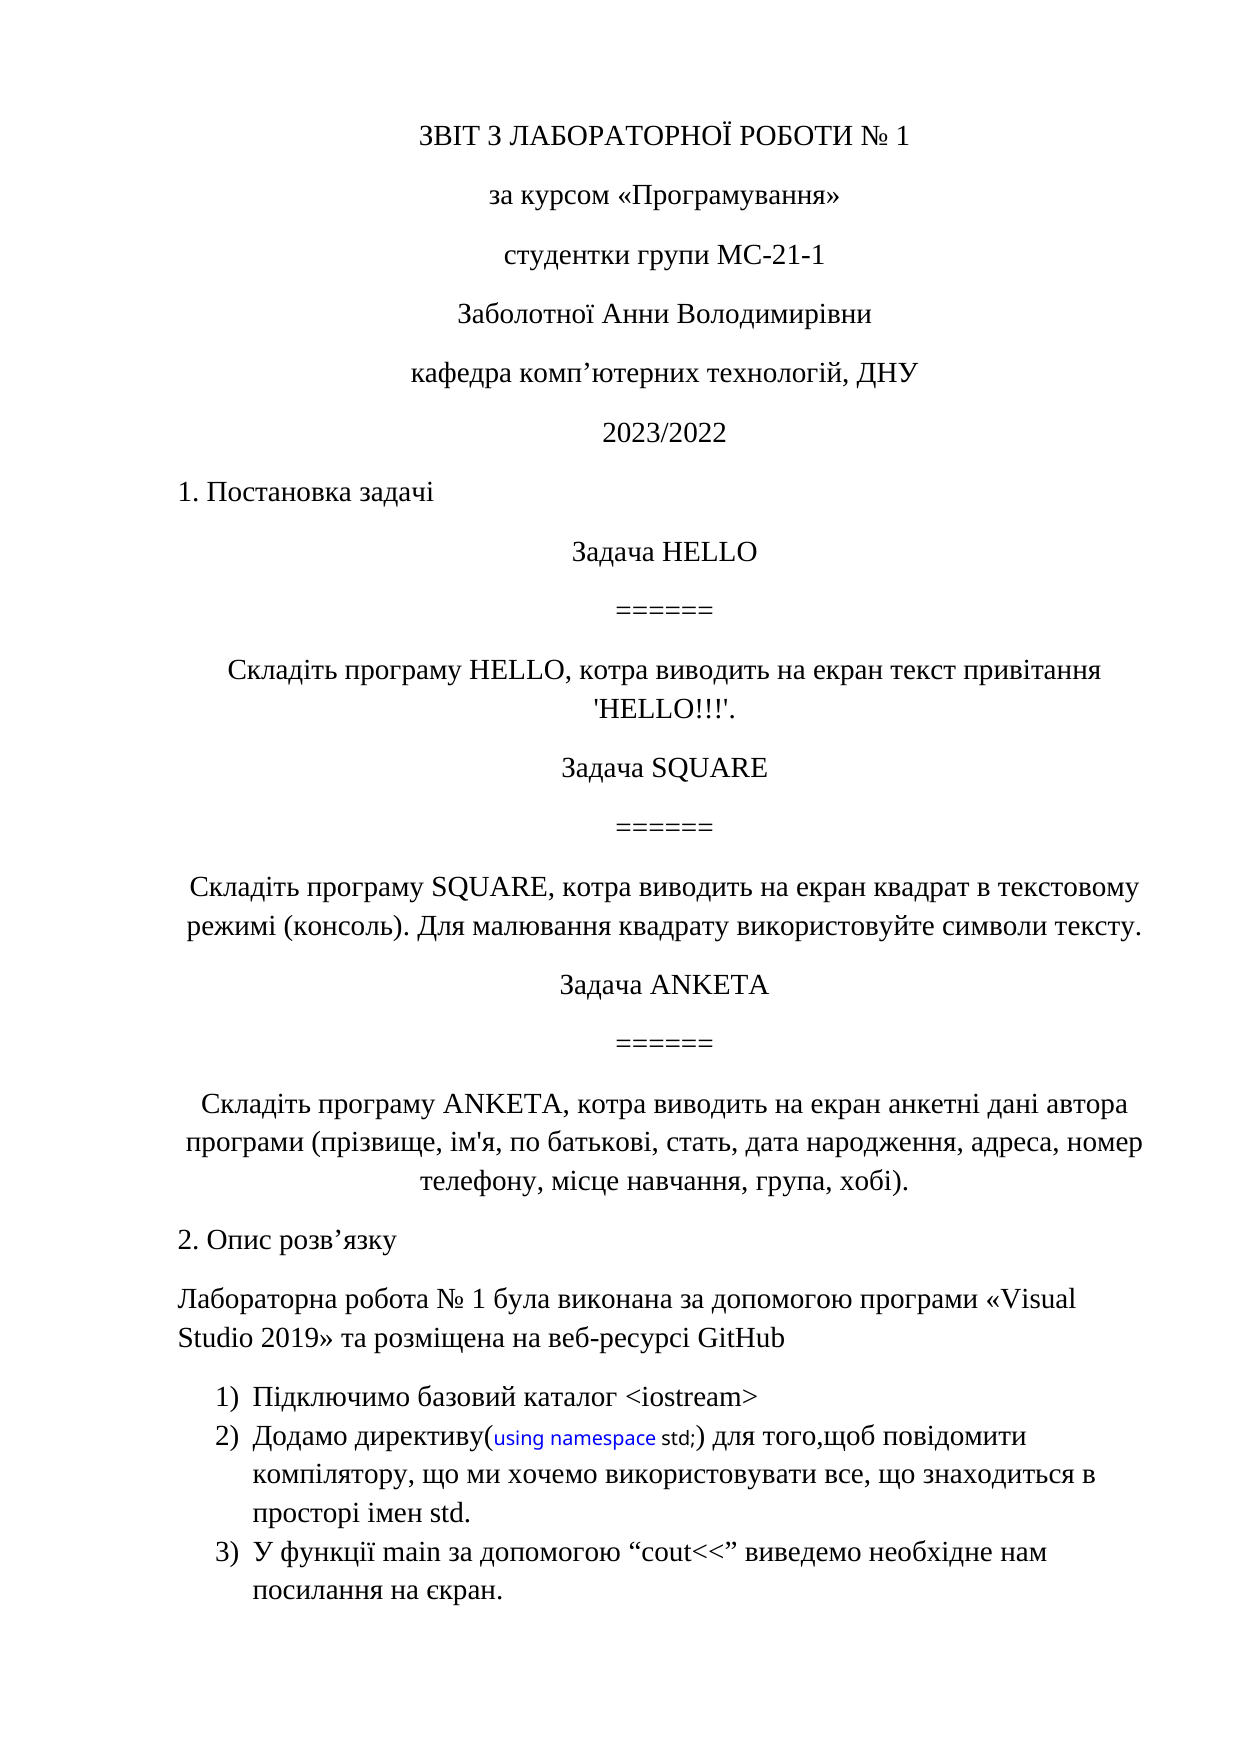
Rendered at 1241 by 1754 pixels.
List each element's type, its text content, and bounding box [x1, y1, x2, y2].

text ЗВІТ З ЛАБОРАТОРНОЇ РОБОТИ № 1 [177, 118, 1152, 152]
text Задача ANKETA [177, 967, 1152, 1001]
list У функції main за допомогою “cout<<” виведемо необхідне нам посилання на єкран. [215, 1534, 1152, 1606]
text за курсом «Програмування» [177, 177, 1152, 211]
text Складіть програму SQUARE, котра виводить на екран квадрат в текстовому режимі (консоль). Для малювання квадрату використовуйте символи тексту. [177, 869, 1152, 941]
list Додамо директиву(using namespace std;) для того,щоб повідомити компілятору, що ми хочемо використовувати все, що знаходиться в просторі імен std. [215, 1418, 1152, 1529]
text Задача HELLO [177, 534, 1152, 567]
text Задача SQUARE [177, 750, 1152, 784]
text ====== [177, 1026, 1152, 1060]
text ====== [177, 593, 1152, 627]
text 1. Постановка задачі [177, 474, 1152, 508]
text Лабораторна робота № 1 була виконана за допомогою програми «Visual Studio 2019» та розміщена на веб-ресурсі GitHub [177, 1282, 1152, 1354]
text Заболотної Анни Володимирівни [177, 296, 1152, 330]
text студентки групи МС-21-1 [177, 237, 1152, 270]
text ====== [177, 810, 1152, 843]
text Складіть програму ANKETA, котра виводить на екран анкетні дані автора програми (прізвище, ім'я, по батькові, стать, дата народження, адреса, номер телефону, місце навчання, група, хобі). [177, 1086, 1152, 1196]
text 2023/2022 [177, 415, 1152, 448]
list Підключимо базовий каталог <iostream> [215, 1379, 1152, 1413]
text Складіть програму HELLO, котра виводить на екран текст привітання 'HELLO!!!'. [177, 652, 1152, 724]
text 2. Опис розв’язку [177, 1222, 1152, 1256]
text кафедра комп’ютерних технологій, ДНУ [177, 356, 1152, 389]
